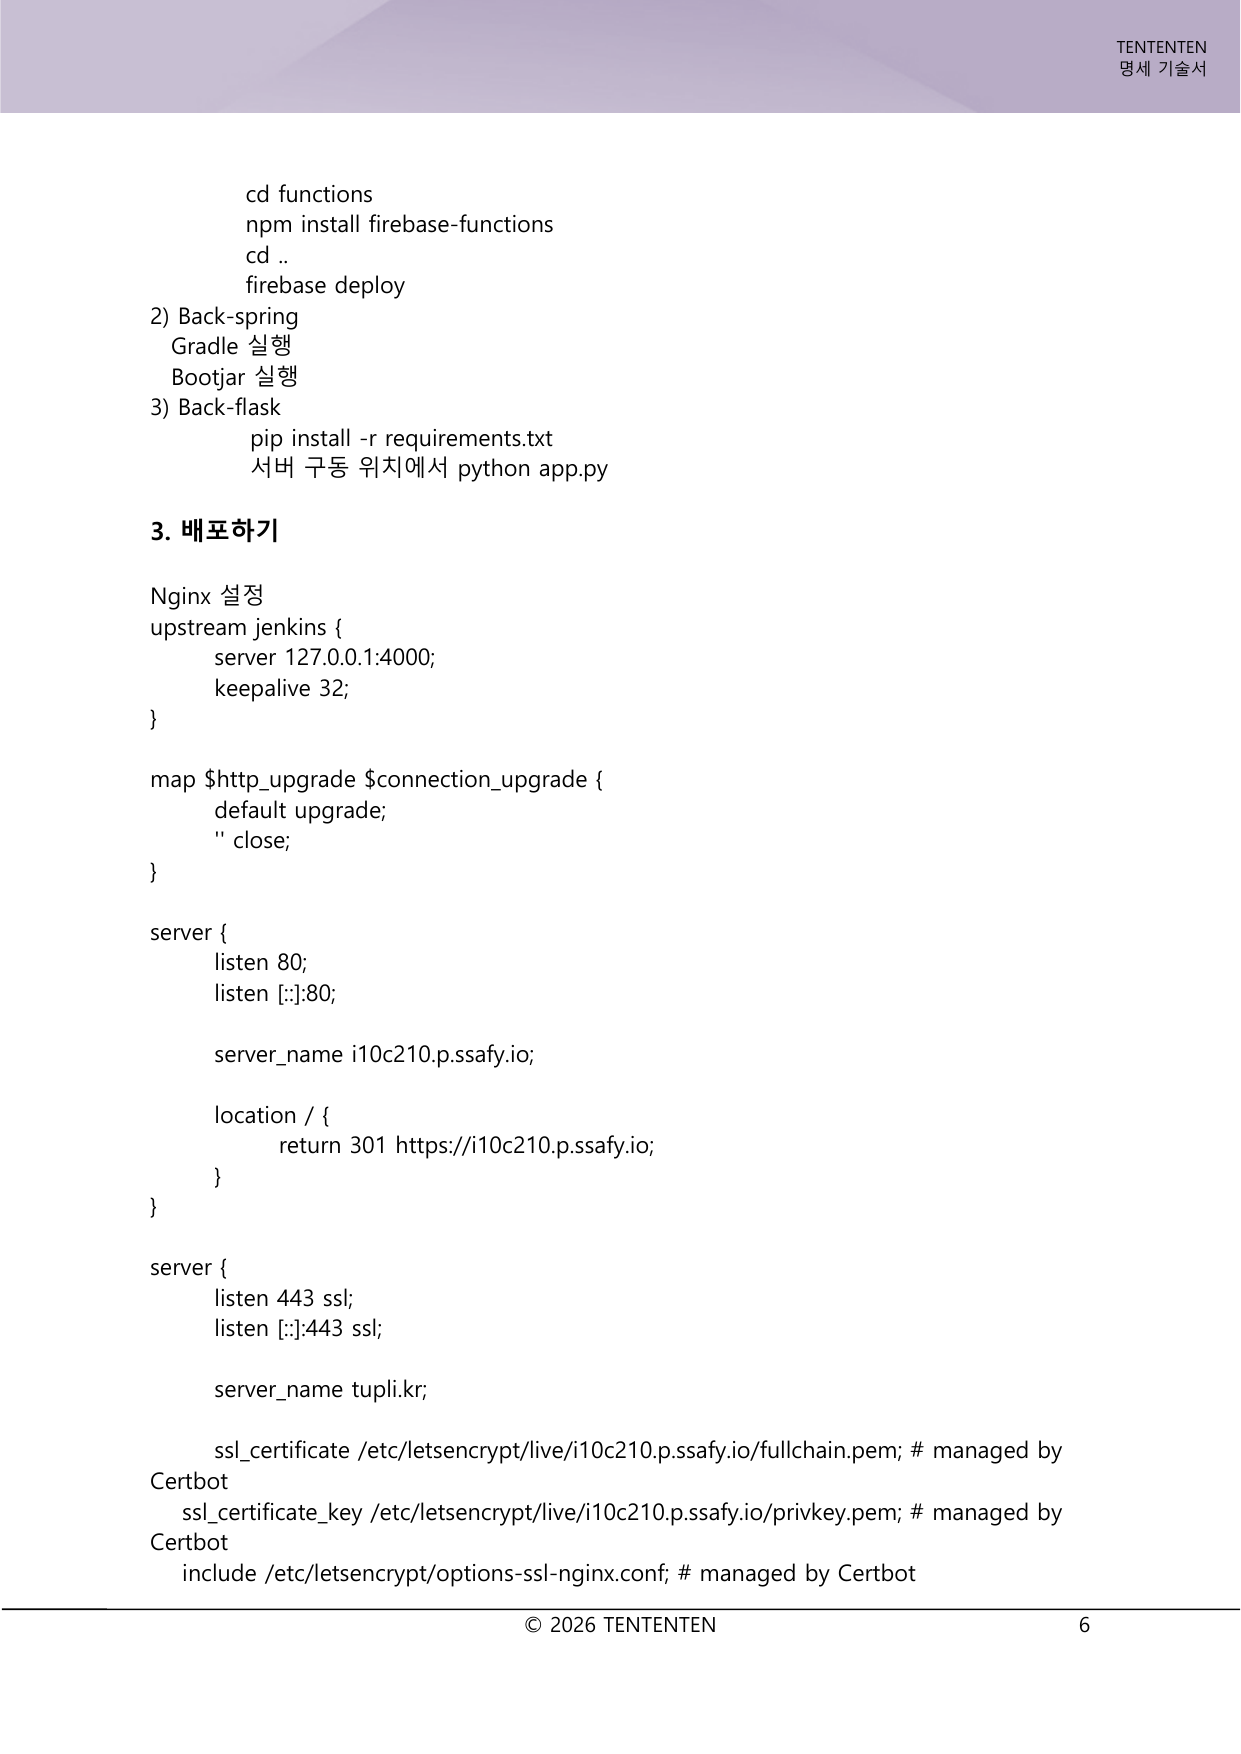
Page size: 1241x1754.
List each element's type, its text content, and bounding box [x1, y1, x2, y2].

text cd .. [229, 238, 1090, 269]
text cd functions [229, 177, 1090, 208]
text include /etc/letsencrypt/options-ssl-nginx.conf; # managed by Certbot [150, 1556, 1090, 1587]
text 3) Back-flask [150, 391, 1090, 421]
text Nginx 설정 [150, 579, 1090, 610]
text Gradle 실행 [150, 330, 1090, 360]
text return 301 https://i10c210.p.ssafy.io; [150, 1129, 1090, 1159]
text location / { [150, 1098, 1090, 1129]
text pip install -r requirements.txt [229, 421, 1090, 452]
text listen 443 ssl; [150, 1281, 1090, 1312]
text upstream jenkins { [150, 610, 1090, 640]
text server_name i10c210.p.ssafy.io; [150, 1037, 1090, 1068]
text } [150, 1190, 1090, 1220]
text '' close; [150, 823, 1090, 854]
text keepalive 32; [150, 671, 1090, 701]
text listen [::]:443 ssl; [150, 1312, 1090, 1342]
text Bootjar 실행 [150, 360, 1090, 391]
text } [150, 701, 1090, 732]
subtitle 배포하기 [150, 513, 1090, 546]
text server { [150, 1251, 1090, 1281]
text } [150, 854, 1090, 884]
text server_name tupli.kr; [150, 1373, 1090, 1403]
text ssl_certificate /etc/letsencrypt/live/i10c210.p.ssafy.io/fullchain.pem; # managed by Certbot [150, 1434, 1090, 1495]
text default upgrade; [150, 793, 1090, 823]
text } [150, 1159, 1090, 1190]
text listen [::]:80; [150, 976, 1090, 1007]
text ssl_certificate_key /etc/letsencrypt/live/i10c210.p.ssafy.io/privkey.pem; # managed by Certbot [150, 1495, 1090, 1556]
text 2) Back-spring [150, 299, 1090, 330]
text firebase deploy [229, 269, 1090, 299]
text server { [150, 915, 1090, 946]
text listen 80; [150, 946, 1090, 976]
text server 127.0.0.1:4000; [150, 640, 1090, 671]
text 서버 구동 위치에서 python app.py [229, 452, 1090, 482]
text npm install firebase-functions [229, 208, 1090, 238]
text map $http_upgrade $connection_upgrade { [150, 762, 1090, 793]
